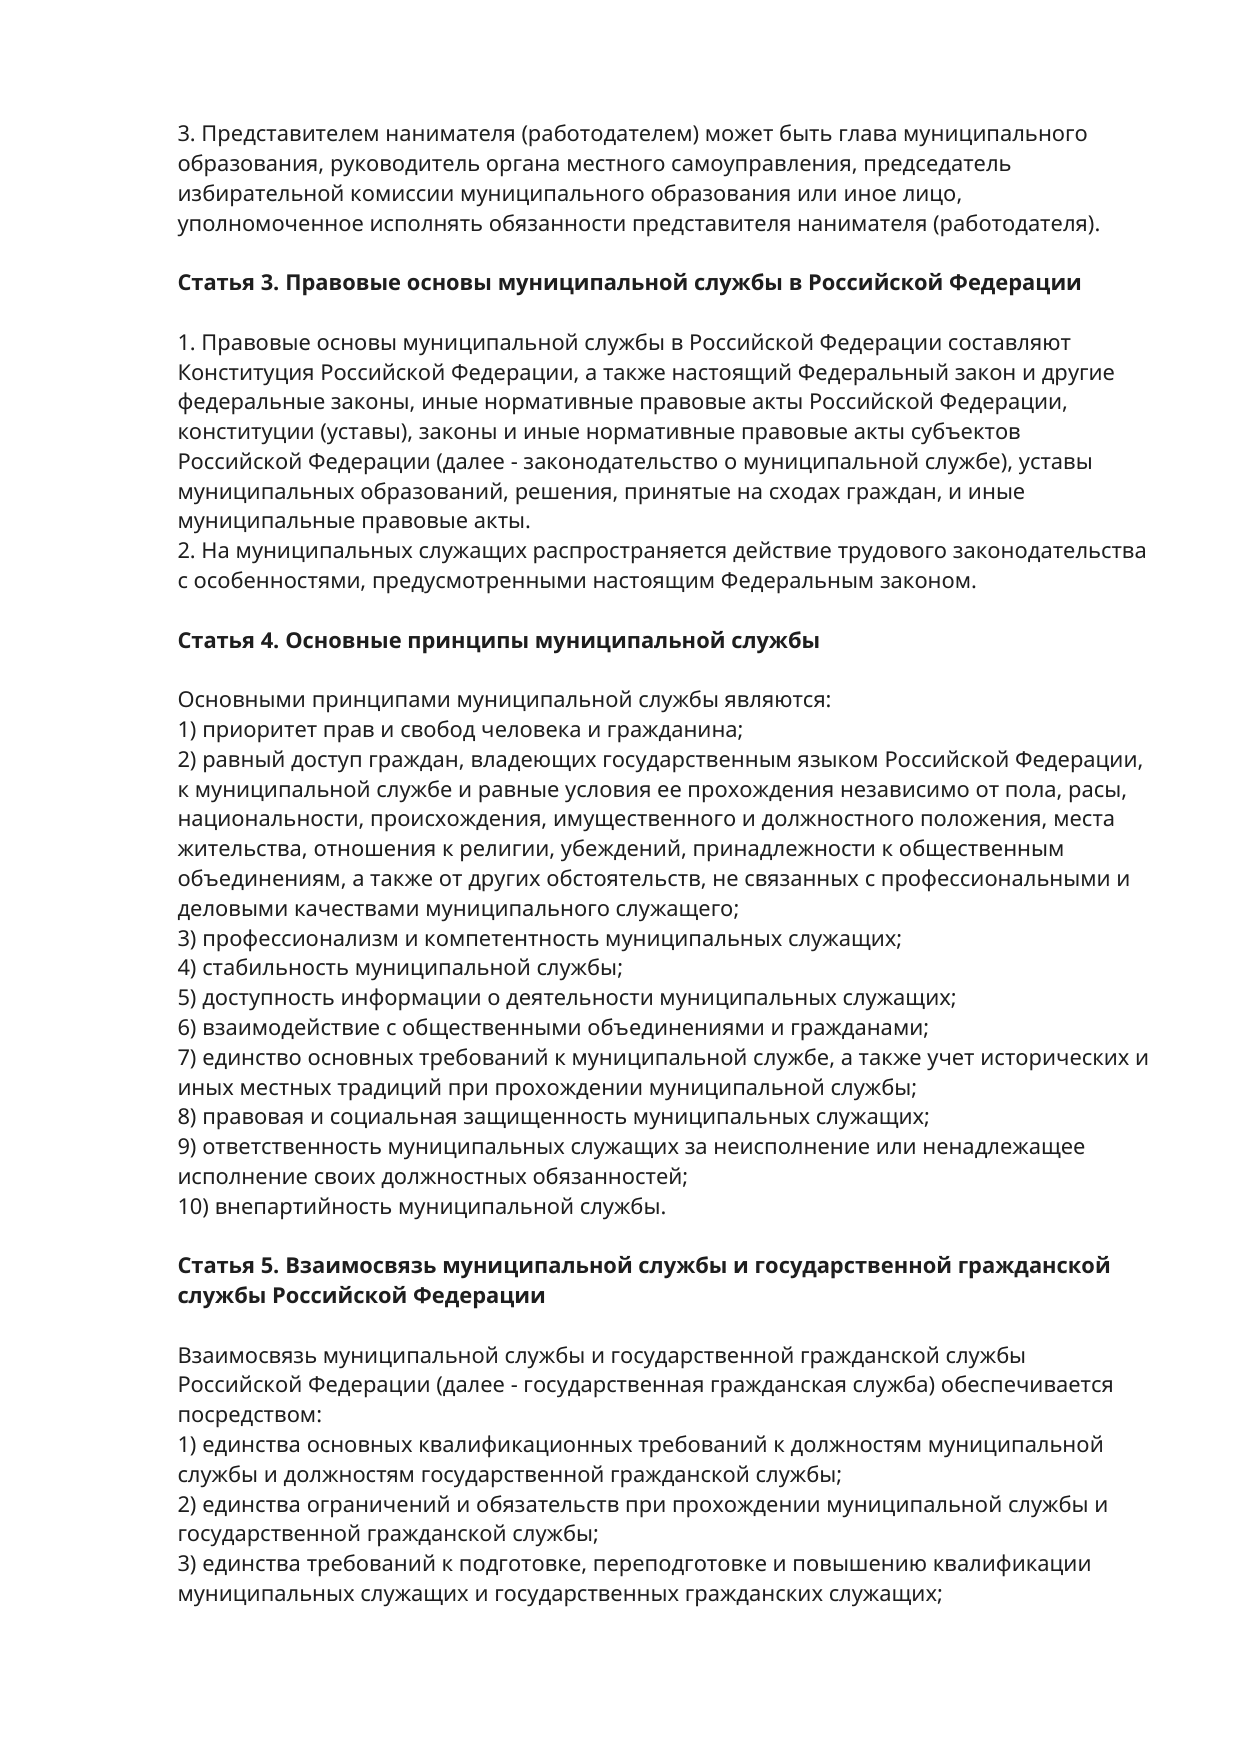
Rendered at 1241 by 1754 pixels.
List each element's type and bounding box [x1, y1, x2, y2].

text [177, 118, 1152, 1608]
